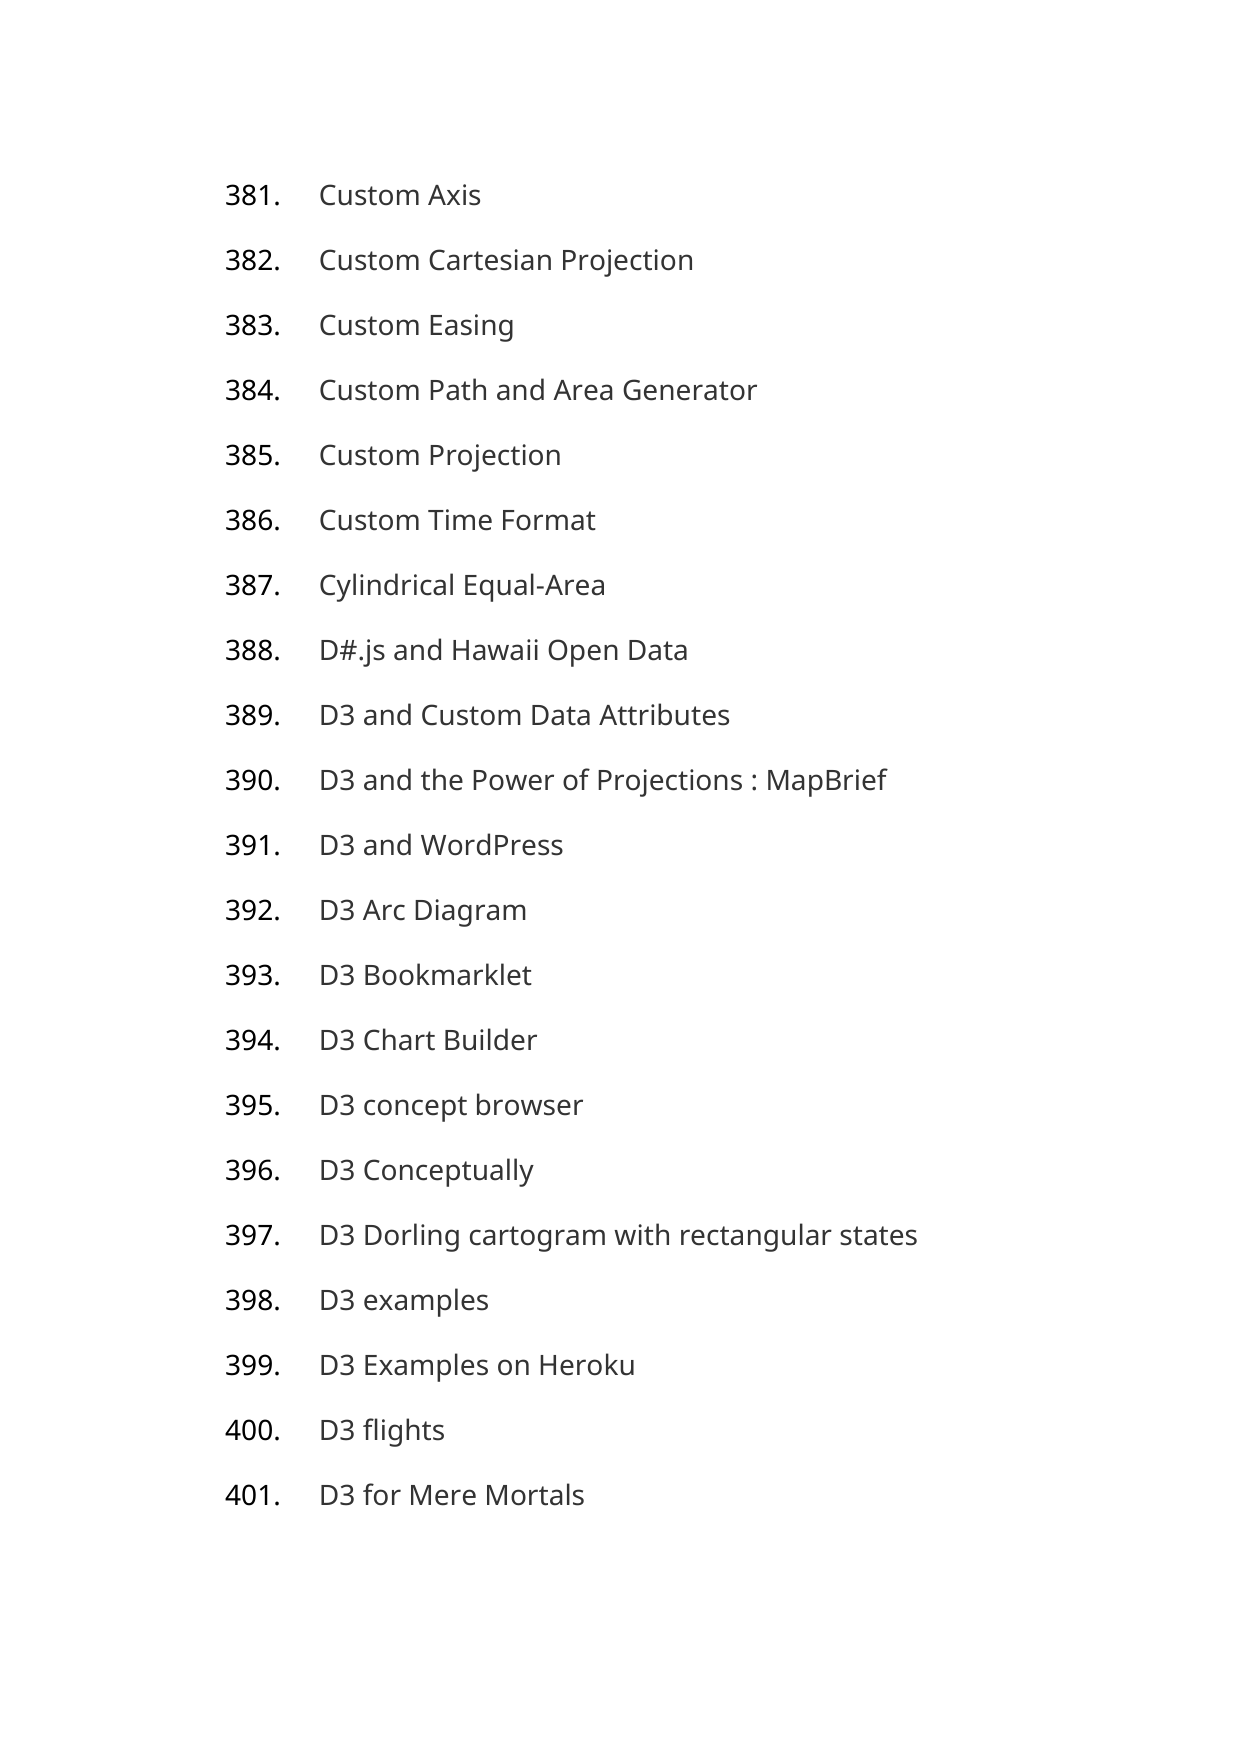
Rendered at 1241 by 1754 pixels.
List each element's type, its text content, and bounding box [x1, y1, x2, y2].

list Custom Path and Area Generator [225, 357, 1053, 422]
list D3 concept browser [225, 1072, 1053, 1137]
list D#.js and Hawaii Open Data [225, 617, 1053, 682]
list D3 Arc Diagram [225, 877, 1053, 942]
list Custom Cartesian Projection [225, 227, 1053, 292]
list D3 Chart Builder [225, 1007, 1053, 1072]
list Custom Axis [225, 162, 1053, 227]
list D3 and Custom Data Attributes [225, 682, 1053, 747]
list D3 and the Power of Projections : MapBrief [225, 747, 1053, 812]
list Cylindrical Equal-Area [225, 552, 1053, 617]
list D3 flights [225, 1397, 1053, 1462]
list D3 examples [225, 1267, 1053, 1332]
list D3 Conceptually [225, 1137, 1053, 1202]
list Custom Projection [225, 422, 1053, 487]
list Custom Easing [225, 292, 1053, 357]
list D3 Dorling cartogram with rectangular states [225, 1202, 1053, 1267]
list D3 for Mere Mortals [225, 1462, 1053, 1527]
list D3 and WordPress [225, 812, 1053, 877]
list Custom Time Format [225, 487, 1053, 552]
list D3 Bookmarklet [225, 942, 1053, 1007]
list D3 Examples on Heroku [225, 1332, 1053, 1397]
